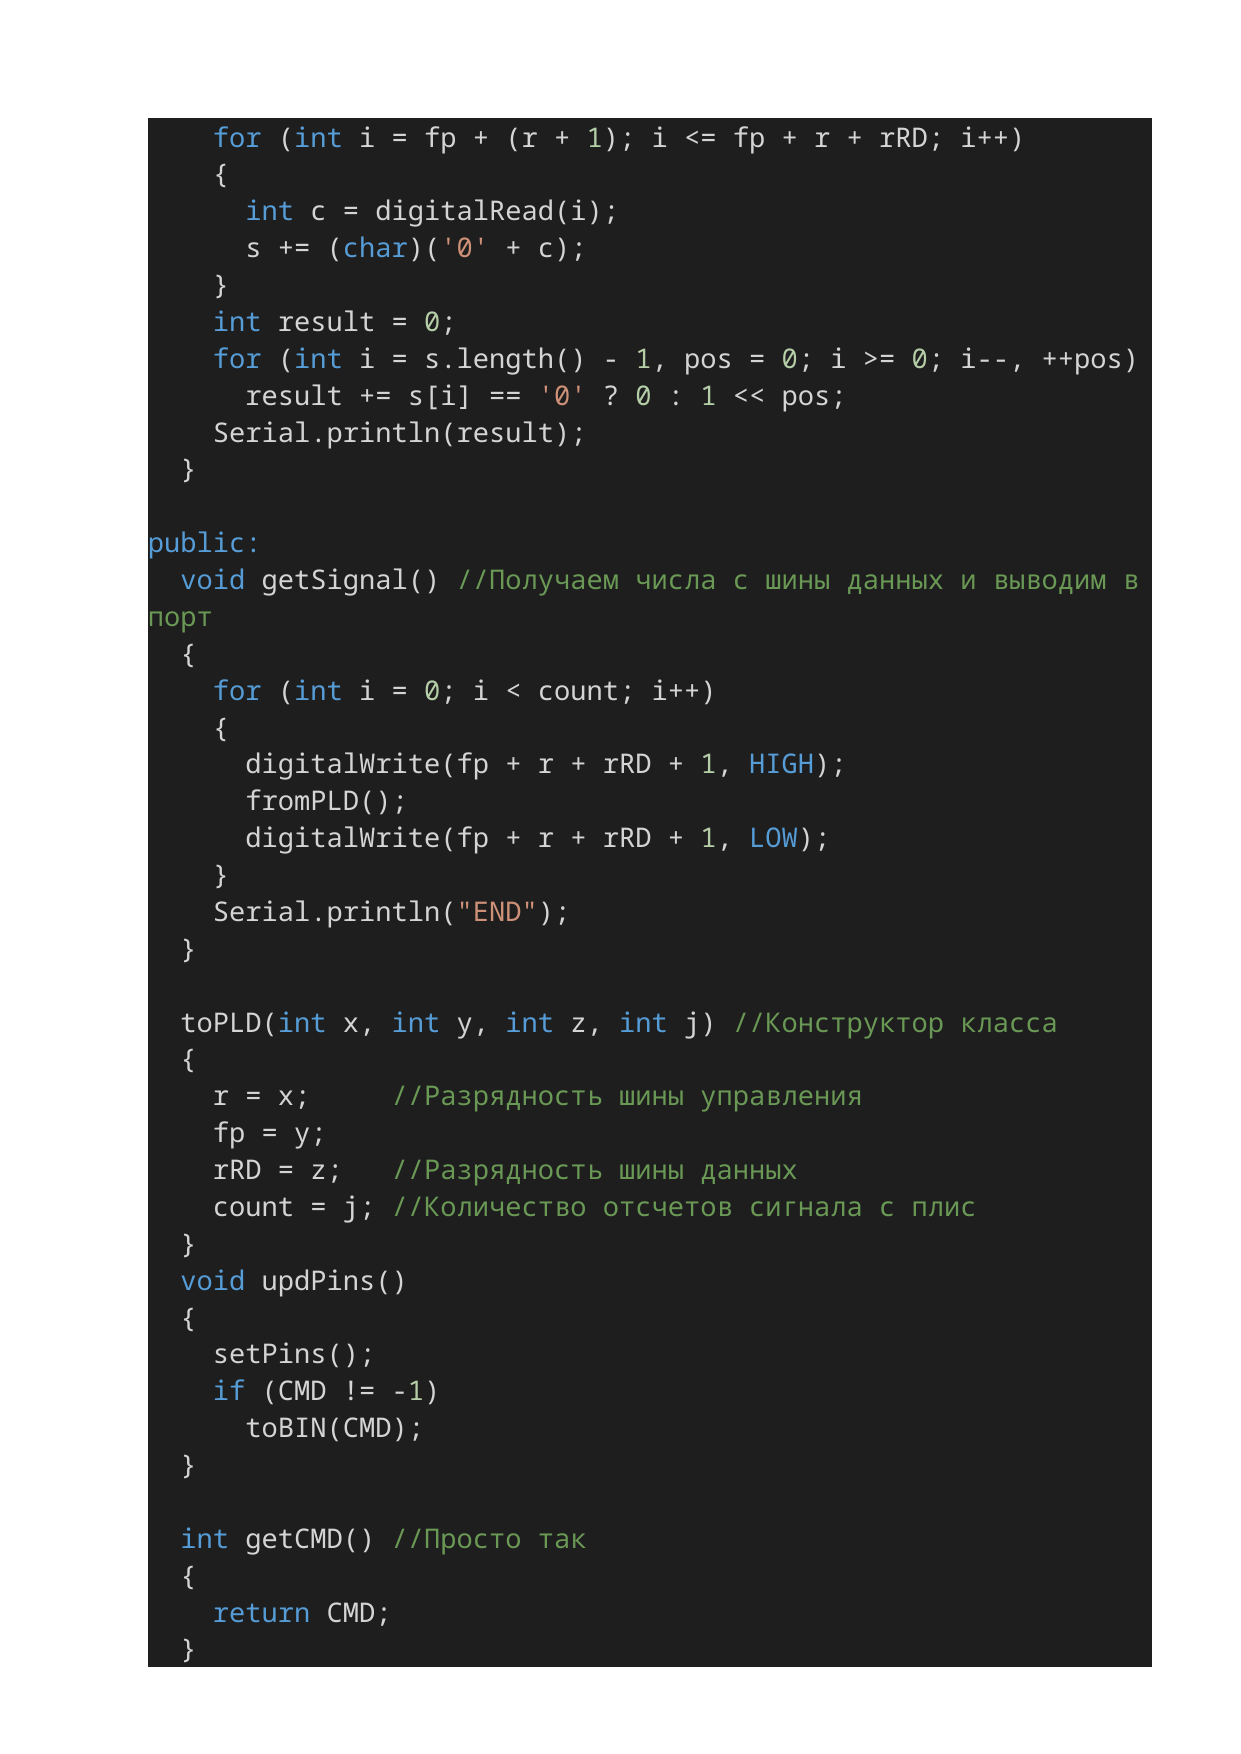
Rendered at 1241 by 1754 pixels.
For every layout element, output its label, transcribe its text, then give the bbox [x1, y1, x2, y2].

text public: [148, 524, 1152, 561]
text for (int i = 0; i < count; i++) [148, 671, 1152, 708]
text { [148, 634, 1152, 671]
text return CMD; [148, 1593, 1152, 1630]
text void getSignal() //Получаем числа с шины данных и выводим в порт [148, 561, 1152, 634]
text { [148, 1556, 1152, 1593]
text } [148, 266, 1152, 302]
text rRD = z; //Разрядность шины данных [148, 1151, 1152, 1187]
text digitalWrite(fp + r + rRD + 1, HIGH); [148, 745, 1152, 782]
text toPLD(int x, int y, int z, int j) //Конструктор класса [148, 1003, 1152, 1040]
text fp = y; [148, 1114, 1152, 1151]
text } [148, 450, 1152, 487]
text int result = 0; [148, 302, 1152, 339]
text } [148, 1630, 1152, 1667]
text } [148, 929, 1152, 966]
text digitalWrite(fp + r + rRD + 1, LOW); [148, 819, 1152, 856]
text Serial.println("END"); [148, 892, 1152, 929]
text count = j; //Количество отсчетов сигнала с плис [148, 1187, 1152, 1224]
text for (int i = s.length() - 1, pos = 0; i >= 0; i--, ++pos) [148, 339, 1152, 376]
text if (CMD != -1) [148, 1372, 1152, 1409]
text } [148, 1446, 1152, 1482]
text { [148, 1040, 1152, 1077]
text s += (char)('0' + c); [148, 229, 1152, 266]
text } [148, 856, 1152, 892]
text toBIN(CMD); [148, 1409, 1152, 1446]
text { [148, 155, 1152, 192]
text fromPLD(); [148, 782, 1152, 819]
text r = x; //Разрядность шины управления [148, 1077, 1152, 1114]
text setPins(); [148, 1335, 1152, 1372]
text { [148, 1298, 1152, 1335]
text } [148, 1224, 1152, 1261]
text result += s[i] == '0' ? 0 : 1 << pos; [148, 376, 1152, 413]
text Serial.println(result); [148, 413, 1152, 450]
text for (int i = fp + (r + 1); i <= fp + r + rRD; i++) [148, 118, 1152, 155]
text { [148, 708, 1152, 745]
text int c = digitalRead(i); [148, 192, 1152, 229]
text int getCMD() //Просто так [148, 1519, 1152, 1556]
text void updPins() [148, 1261, 1152, 1298]
